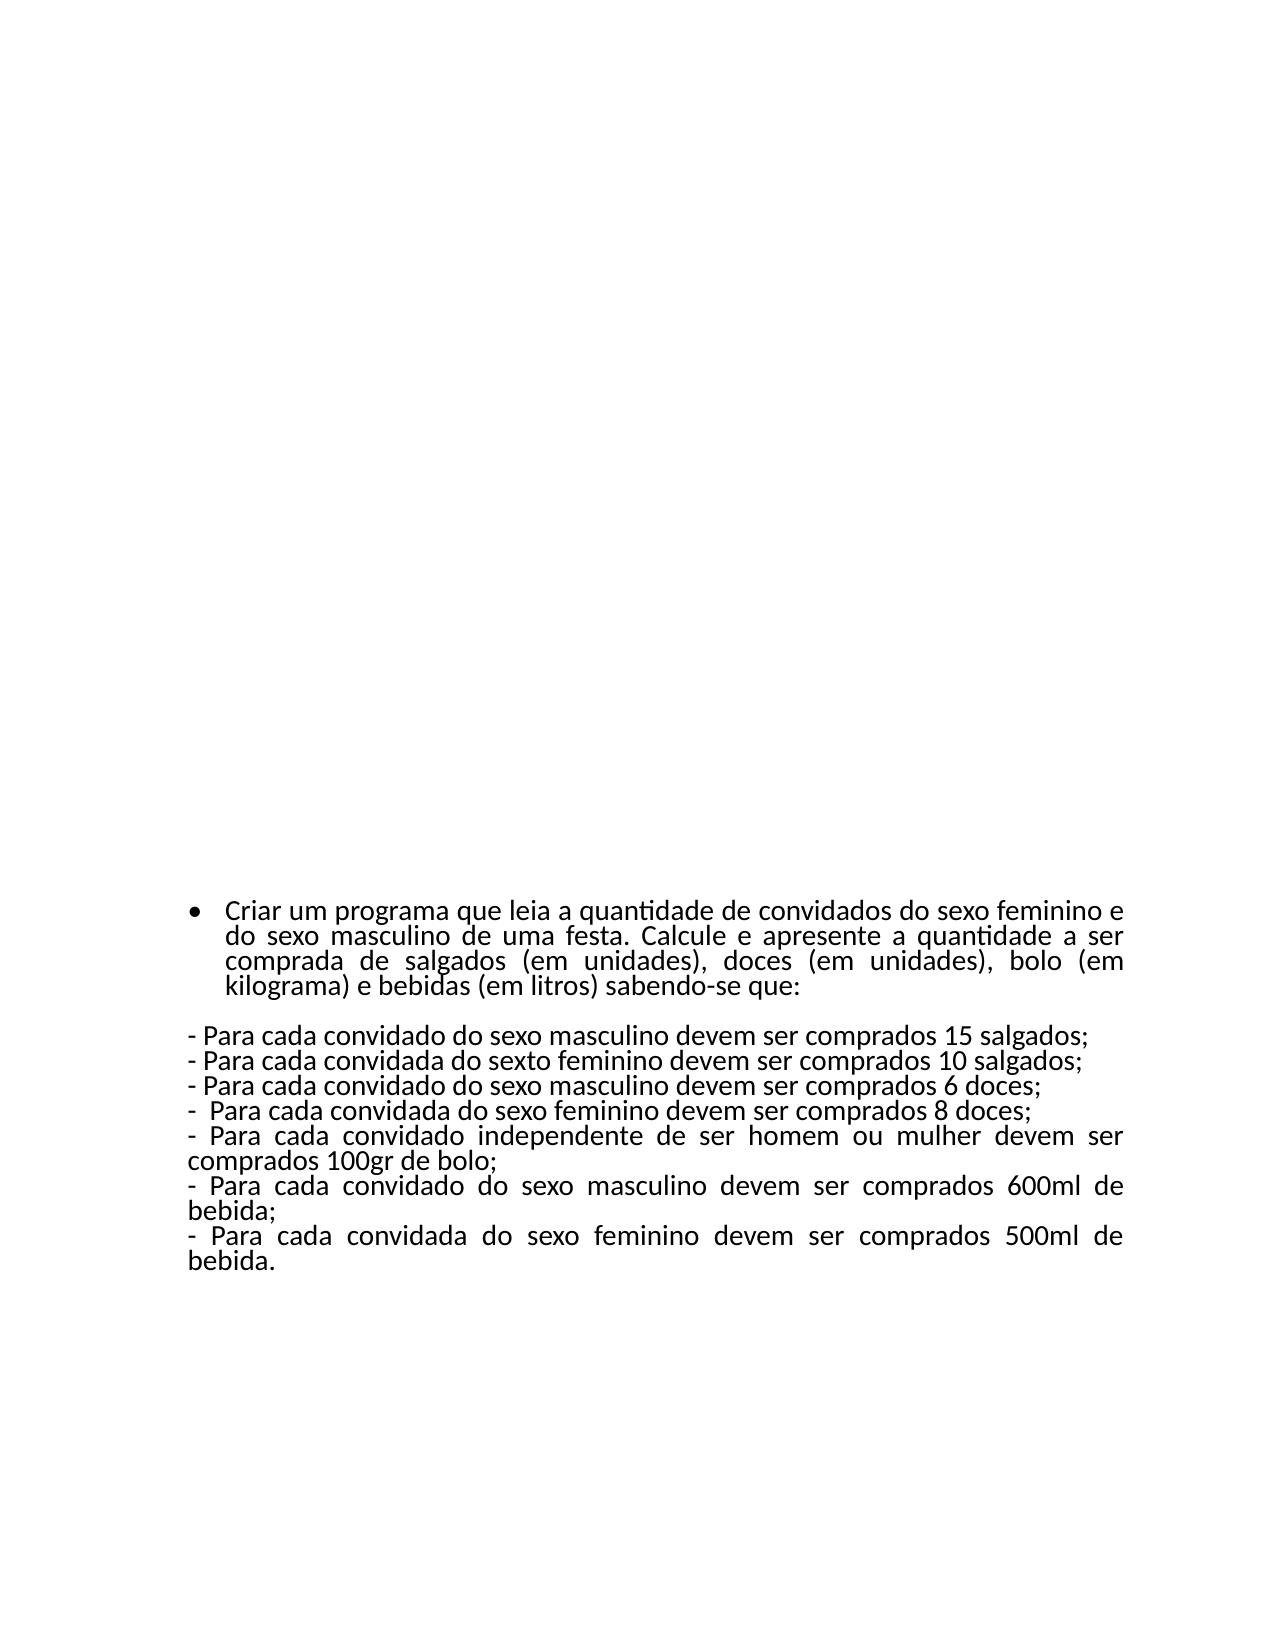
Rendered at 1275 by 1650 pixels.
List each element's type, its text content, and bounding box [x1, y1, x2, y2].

text - Para cada convidada do sexo feminino devem ser comprados 8 doces; [187, 1100, 1125, 1125]
text - Para cada convidada do sexto feminino devem ser comprados 10 salgados; [187, 1050, 1125, 1075]
text - Para cada convidado independente de ser homem ou mulher devem ser comprados 100gr de bolo; [187, 1125, 1125, 1175]
text - Para cada convidado do sexo masculino devem ser comprados 15 salgados; [187, 1025, 1125, 1050]
list Criar um programa que leia a quantidade de convidados do sexo feminino e do sexo masculino de uma festa. Calcule e apresente a quantidade a ser comprada de salgados (em unidades), doces (em unidades), bolo (em kilograma) e bebidas (em litros) sabendo-se que: [187, 900, 1125, 1000]
text - Para cada convidado do sexo masculino devem ser comprados 6 doces; [187, 1075, 1125, 1100]
text - Para cada convidado do sexo masculino devem ser comprados 600ml de bebida; [187, 1175, 1125, 1225]
text - Para cada convidada do sexo feminino devem ser comprados 500ml de bebida. [187, 1225, 1125, 1275]
